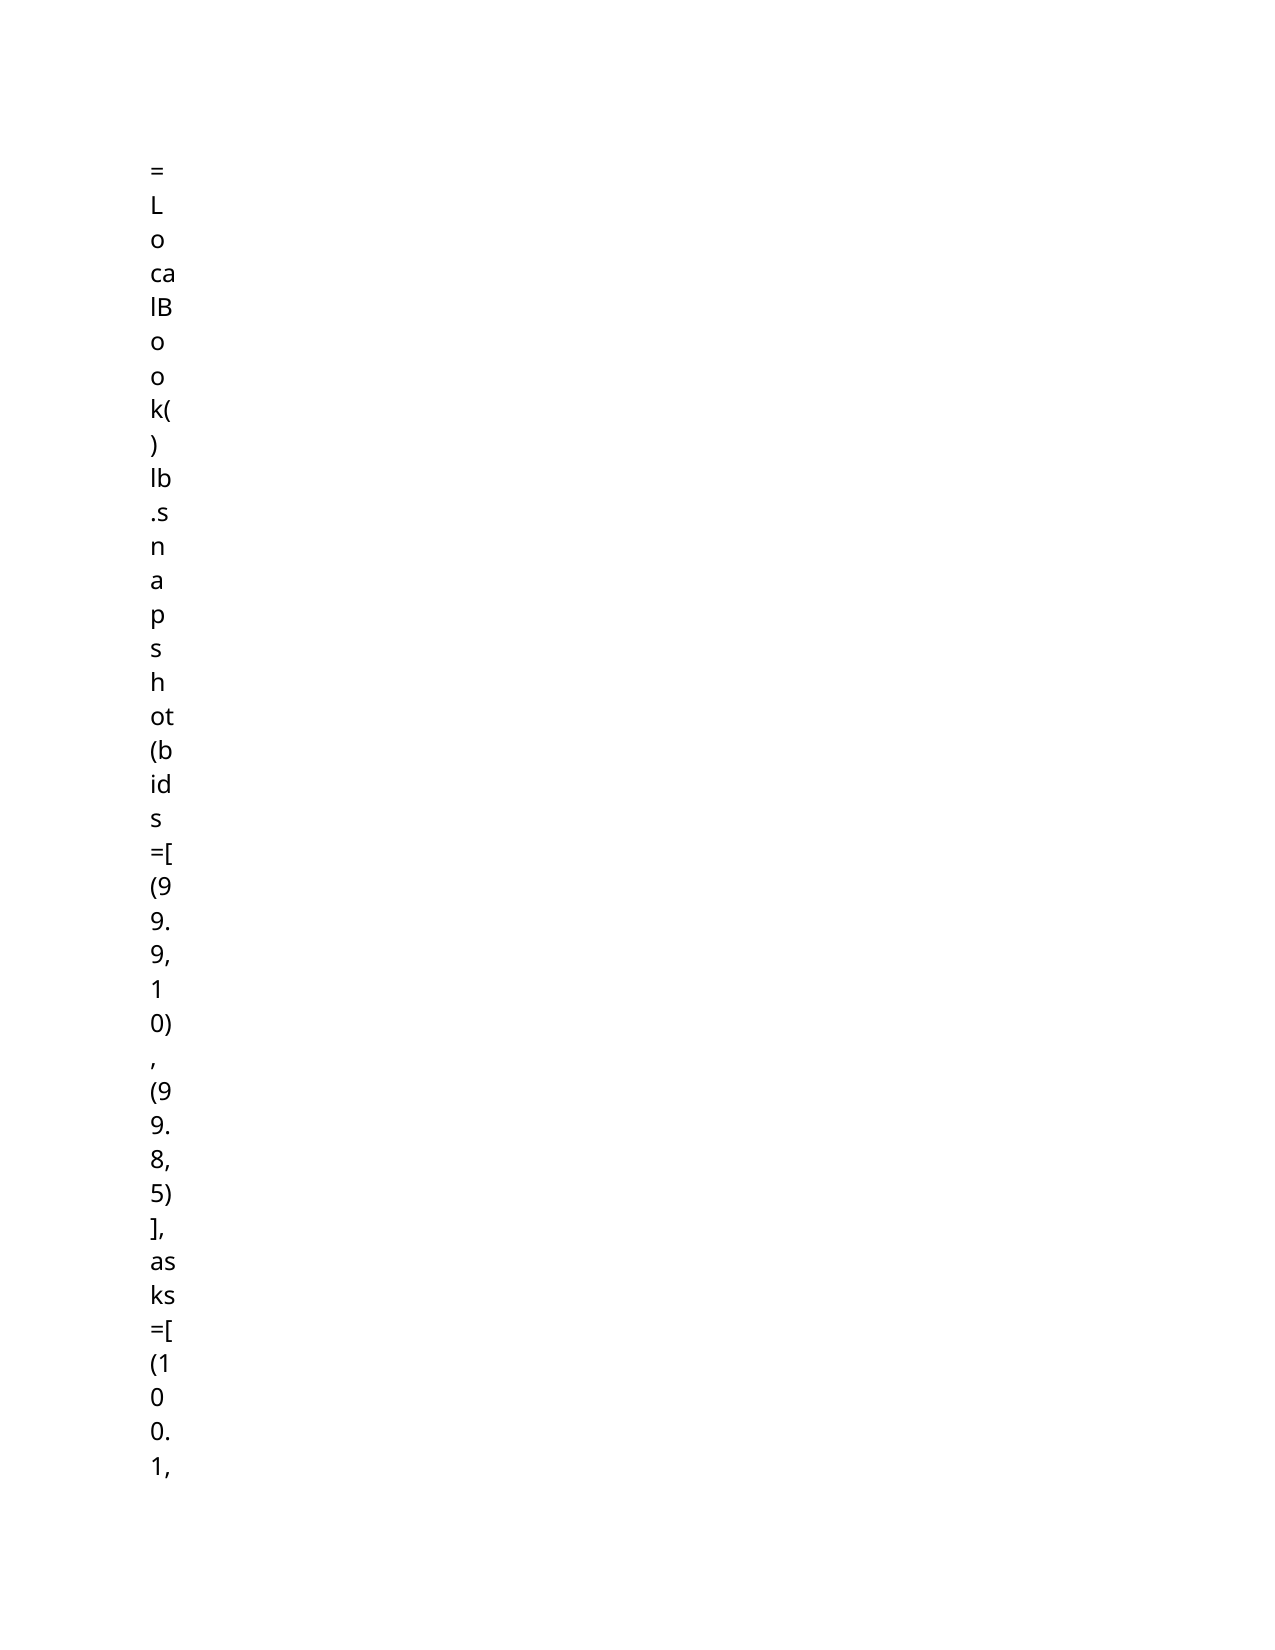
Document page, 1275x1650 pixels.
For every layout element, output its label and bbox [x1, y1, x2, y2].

table_cell [139, 150, 187, 1482]
